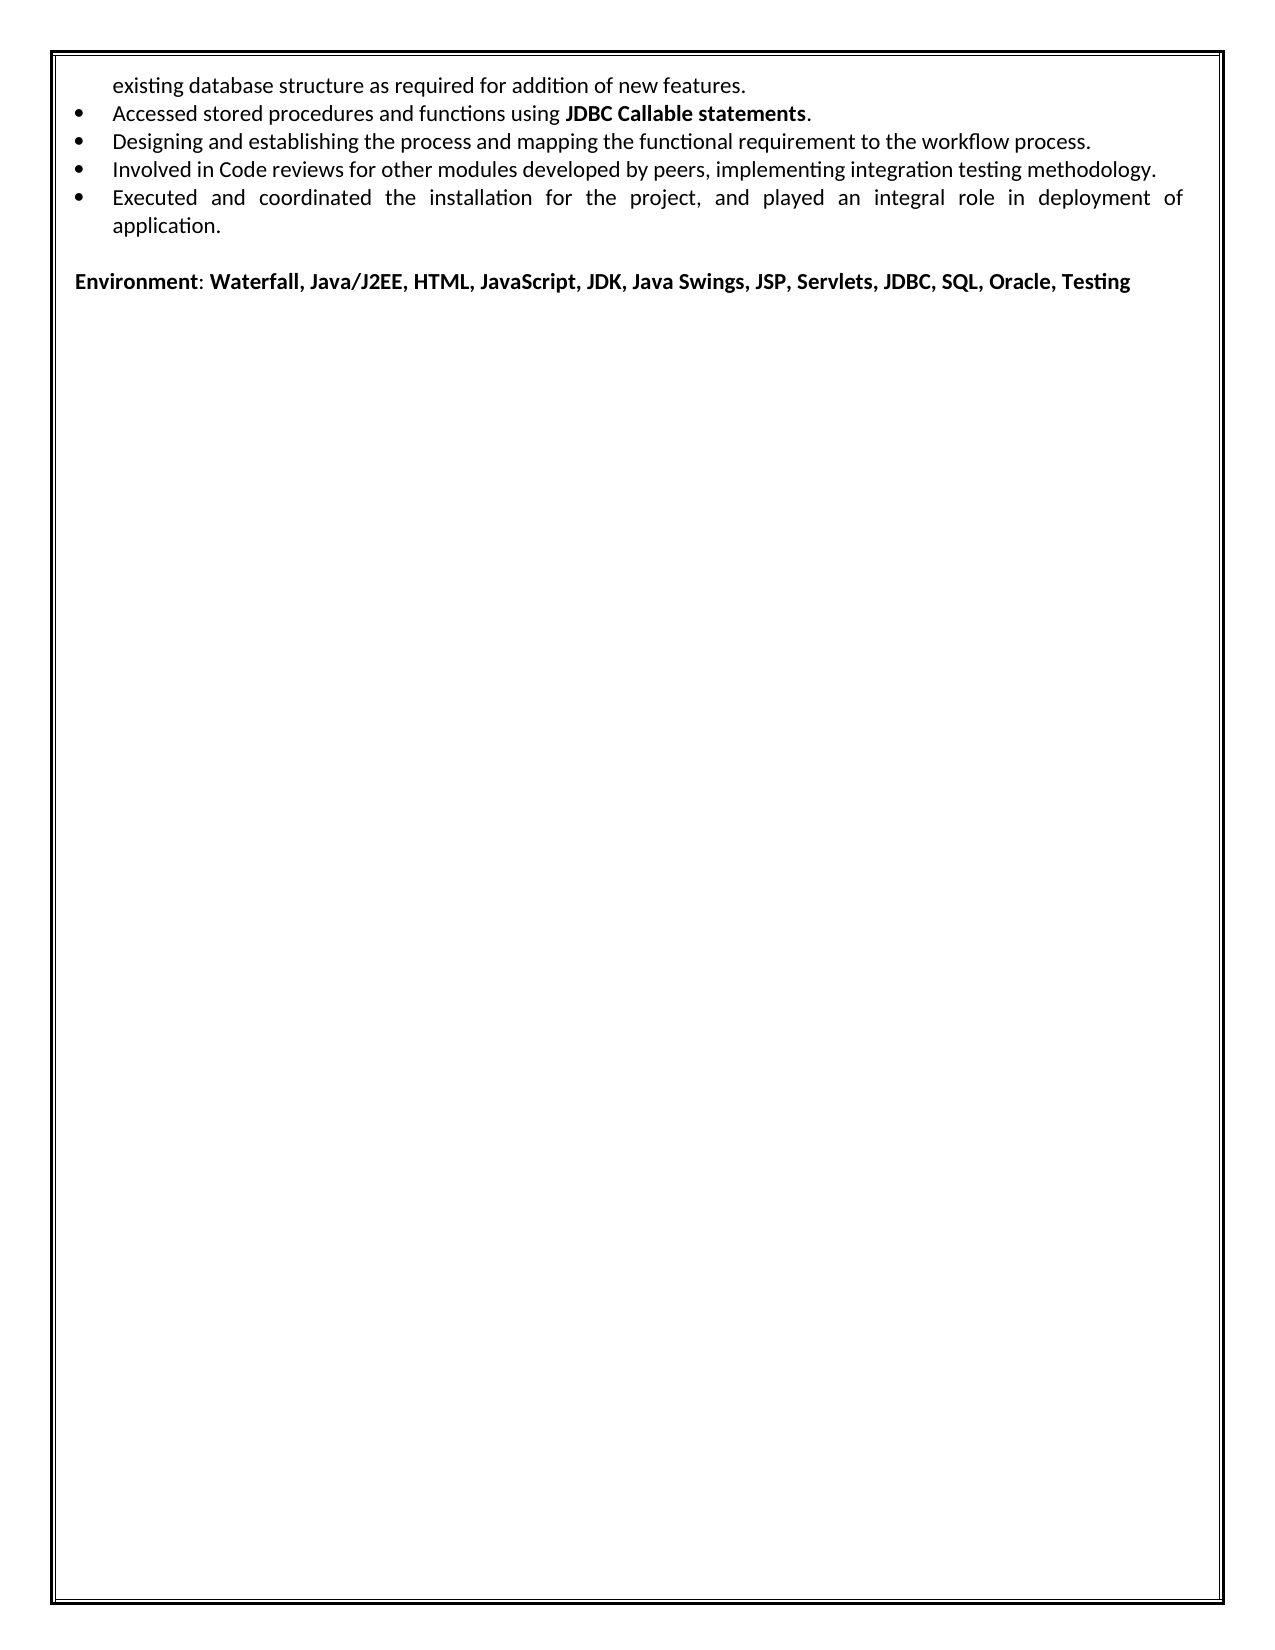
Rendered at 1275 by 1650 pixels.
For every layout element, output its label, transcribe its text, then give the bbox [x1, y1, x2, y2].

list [75, 71, 1185, 99]
list Designing and establishing the process and mapping the functional requirement to the workflow process. [75, 127, 1185, 155]
list Involved in Code reviews for other modules developed by peers, implementing integration testing methodology. [75, 155, 1185, 183]
list Accessed stored procedures and functions using JDBC Callable statements. [75, 99, 1185, 127]
list Executed and coordinated the installation for the project, and played an integral role in deployment of application. [75, 183, 1185, 239]
text Environment: Waterfall, Java/J2EE, HTML, JavaScript, JDK, Java Swings, JSP, Servlets, JDBC, SQL, Oracle, Testing [75, 267, 1200, 295]
